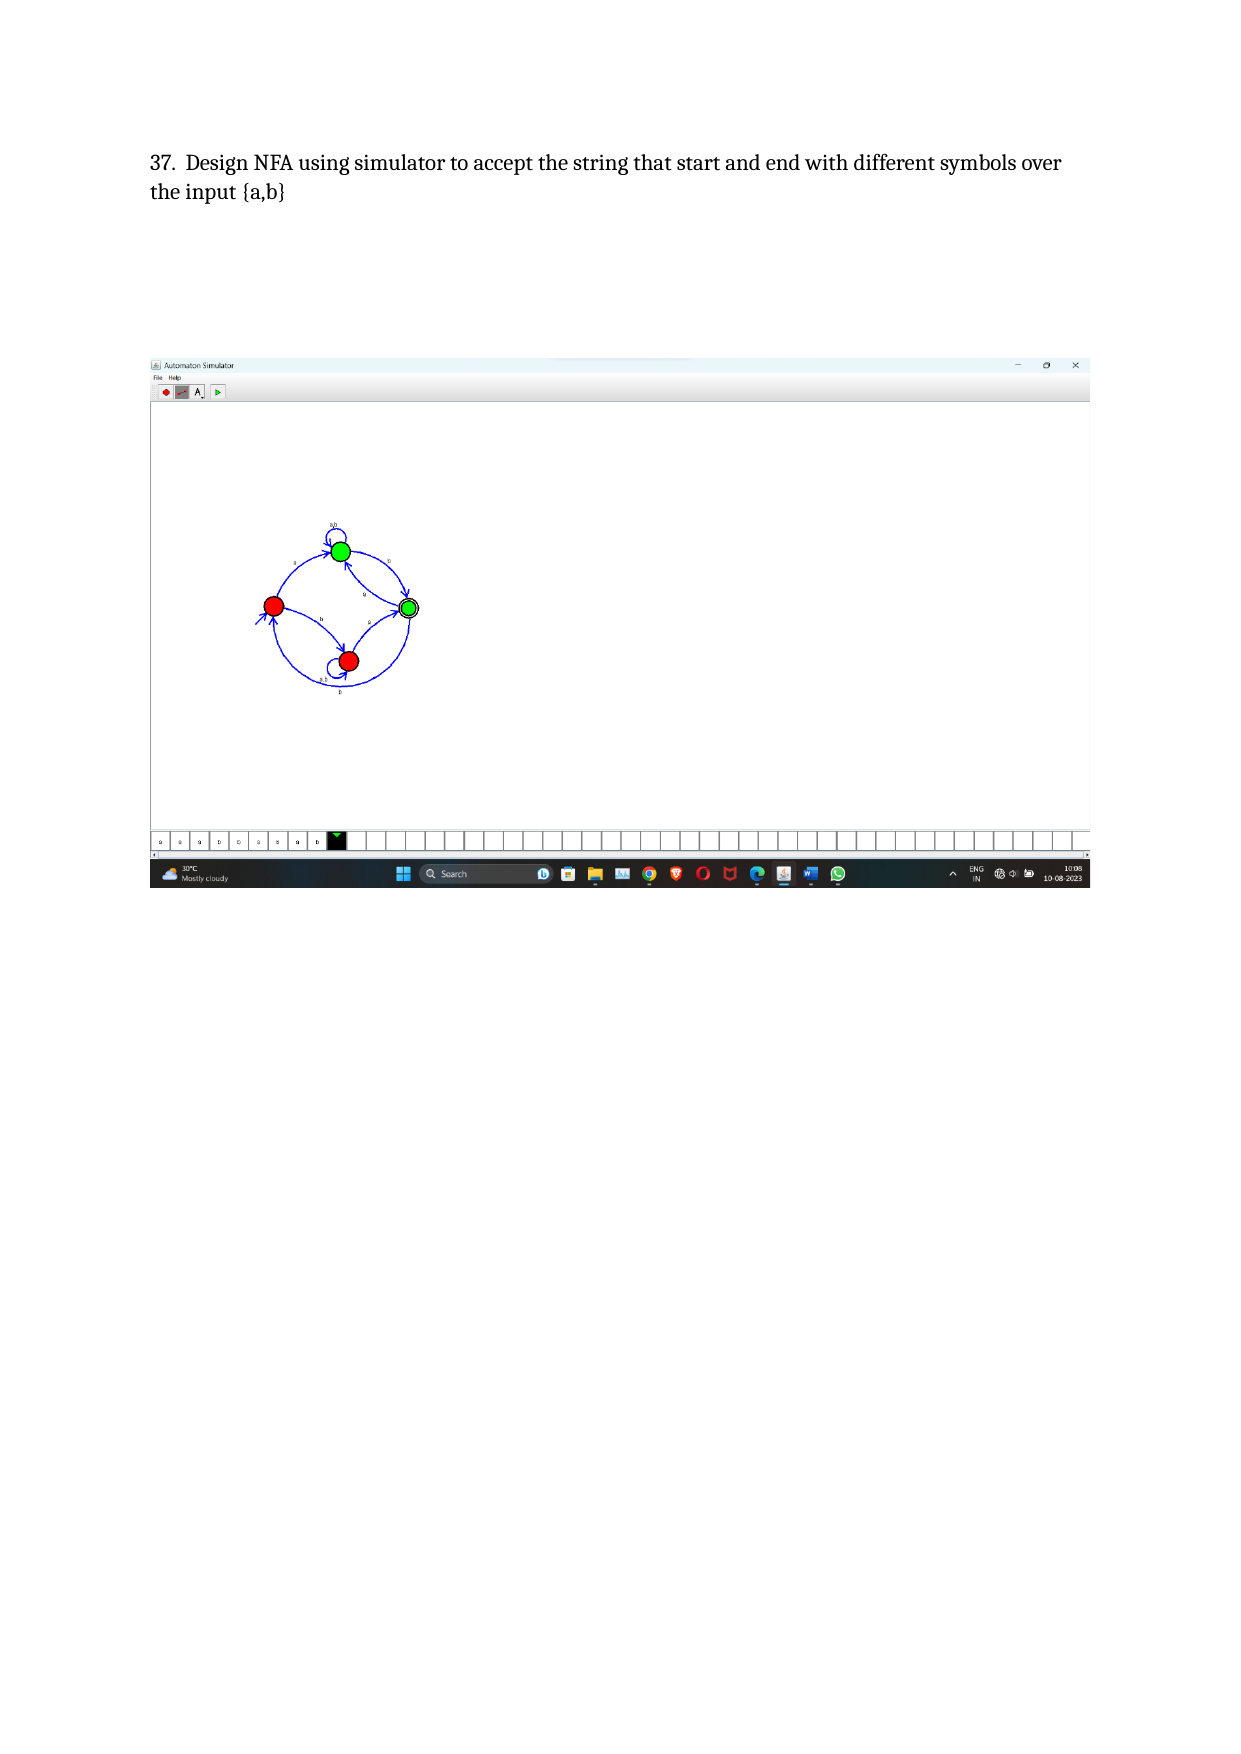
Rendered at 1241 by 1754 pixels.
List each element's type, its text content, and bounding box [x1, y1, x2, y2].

picture [150, 358, 1091, 888]
text 37. Design NFA using simulator to accept the string that start and end with different symbols over the input {a,b} [150, 150, 1090, 205]
